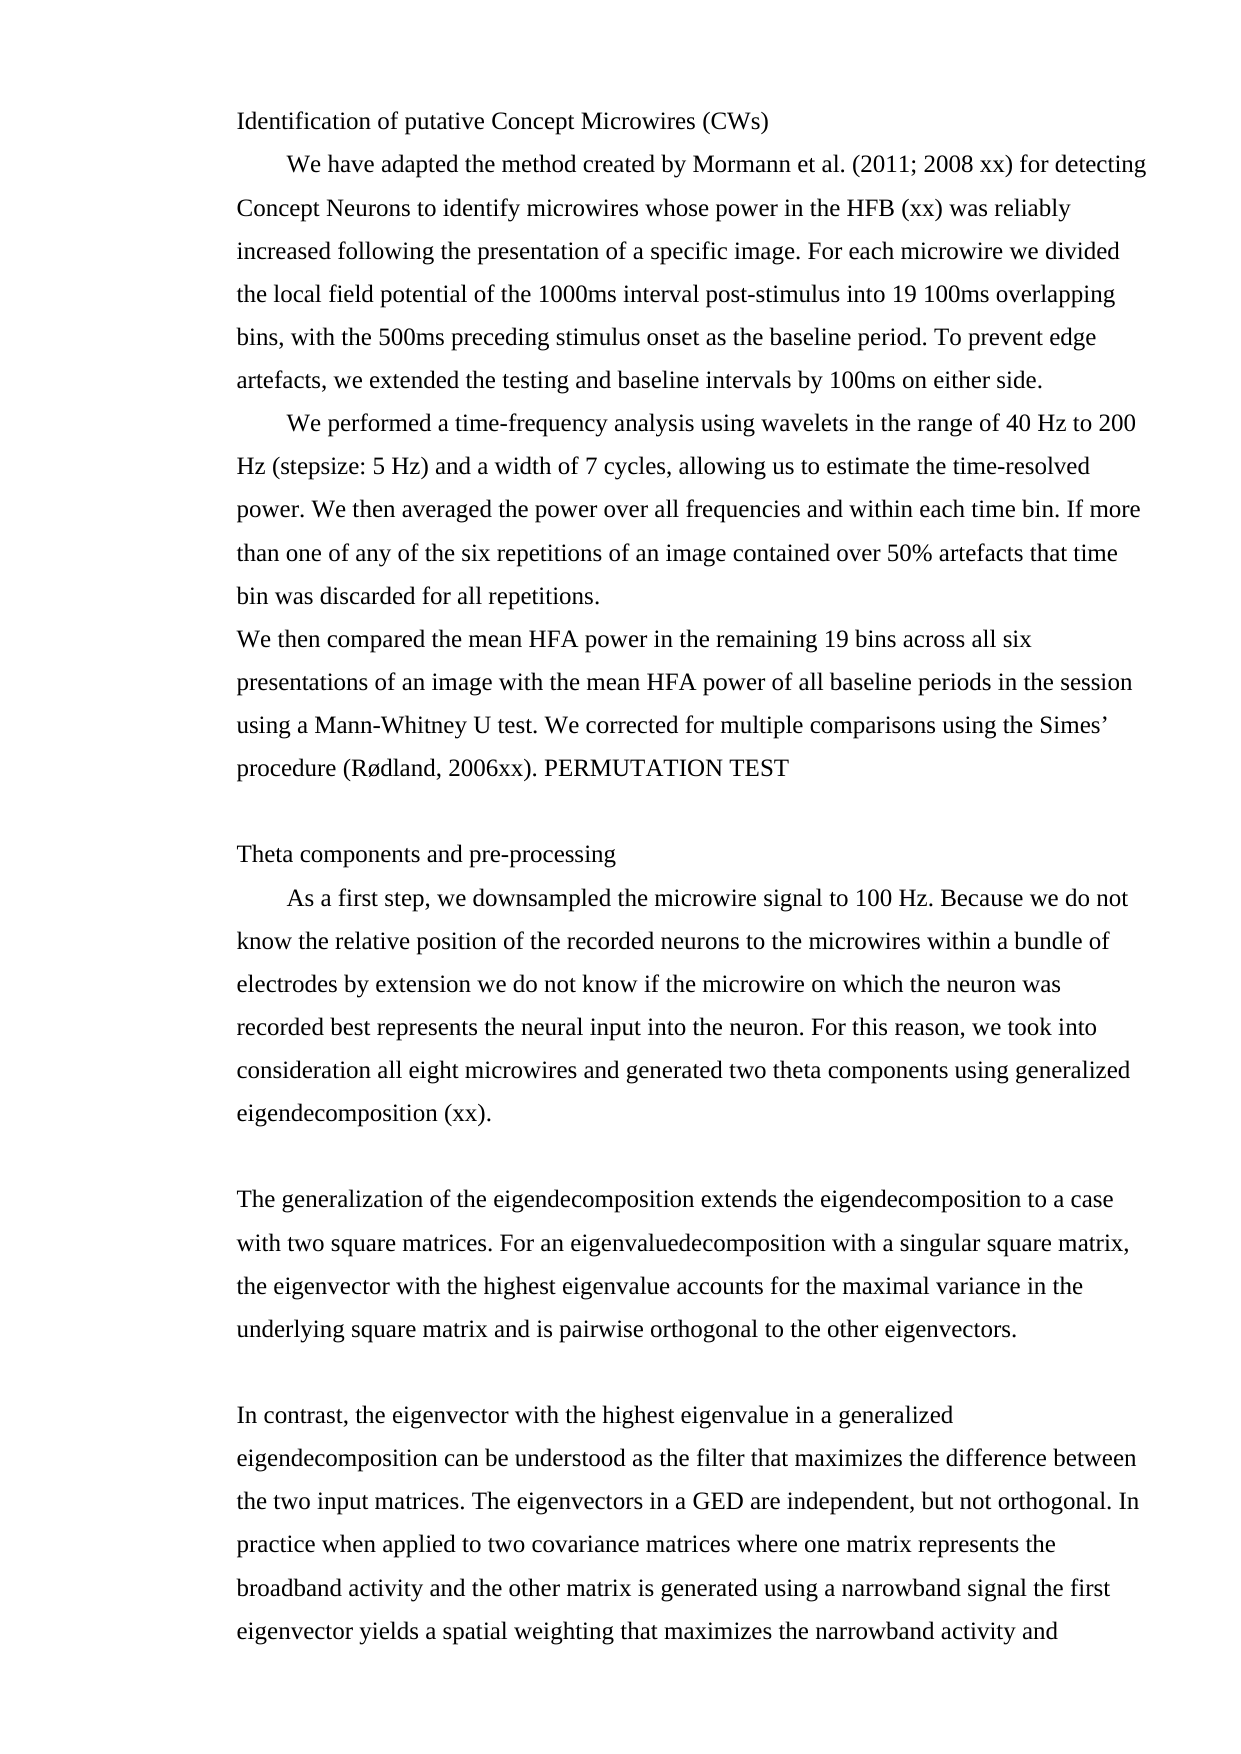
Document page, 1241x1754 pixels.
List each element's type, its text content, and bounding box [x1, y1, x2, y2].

text We performed a time-frequency analysis using wavelets in the range of 40 Hz to 200 Hz (stepsize: 5 Hz) and a width of 7 cycles, allowing us to estimate the time-resolved power. We then averaged the power over all frequencies and within each time bin. If more than one of any of the six repetitions of an image contained over 50% artefacts that time bin was discarded for all repetitions. [236, 408, 1152, 609]
text Identification of putative Concept Microwires (CWs) [236, 106, 1152, 135]
text The generalization of the eigendecomposition extends the eigendecomposition to a case with two square matrices. For an eigenvaluedecomposition with a singular square matrix, the eigenvector with the highest eigenvalue accounts for the maximal variance in the underlying square matrix and is pairwise orthogonal to the other eigenvectors. [236, 1184, 1152, 1343]
text As a first step, we downsampled the microwire signal to 100 Hz. Because we do not know the relative position of the recorded neurons to the microwires within a bundle of electrodes by extension we do not know if the microwire on which the neuron was recorded best represents the neural input into the neuron. For this reason, we took into consideration all eight microwires and generated two theta components using generalized eigendecomposition (xx). [236, 883, 1152, 1127]
text We have adapted the method created by Mormann et al. (2011; 2008 xx) for detecting Concept Neurons to identify microwires whose power in the HFB (xx) was reliably increased following the presentation of a specific image. For each microwire we divided the local field potential of the 1000ms interval post-stimulus into 19 100ms overlapping bins, with the 500ms preceding stimulus onset as the baseline period. To prevent edge artefacts, we extended the testing and baseline intervals by 100ms on either side. [236, 149, 1152, 394]
text We then compared the mean HFA power in the remaining 19 bins across all six presentations of an image with the mean HFA power of all baseline periods in the session using a Mann-Whitney U test. We corrected for multiple comparisons using the Simes’ procedure (Rødland, 2006xx). PERMUTATION TEST [236, 624, 1152, 782]
text Theta components and pre-processing [236, 839, 1152, 868]
